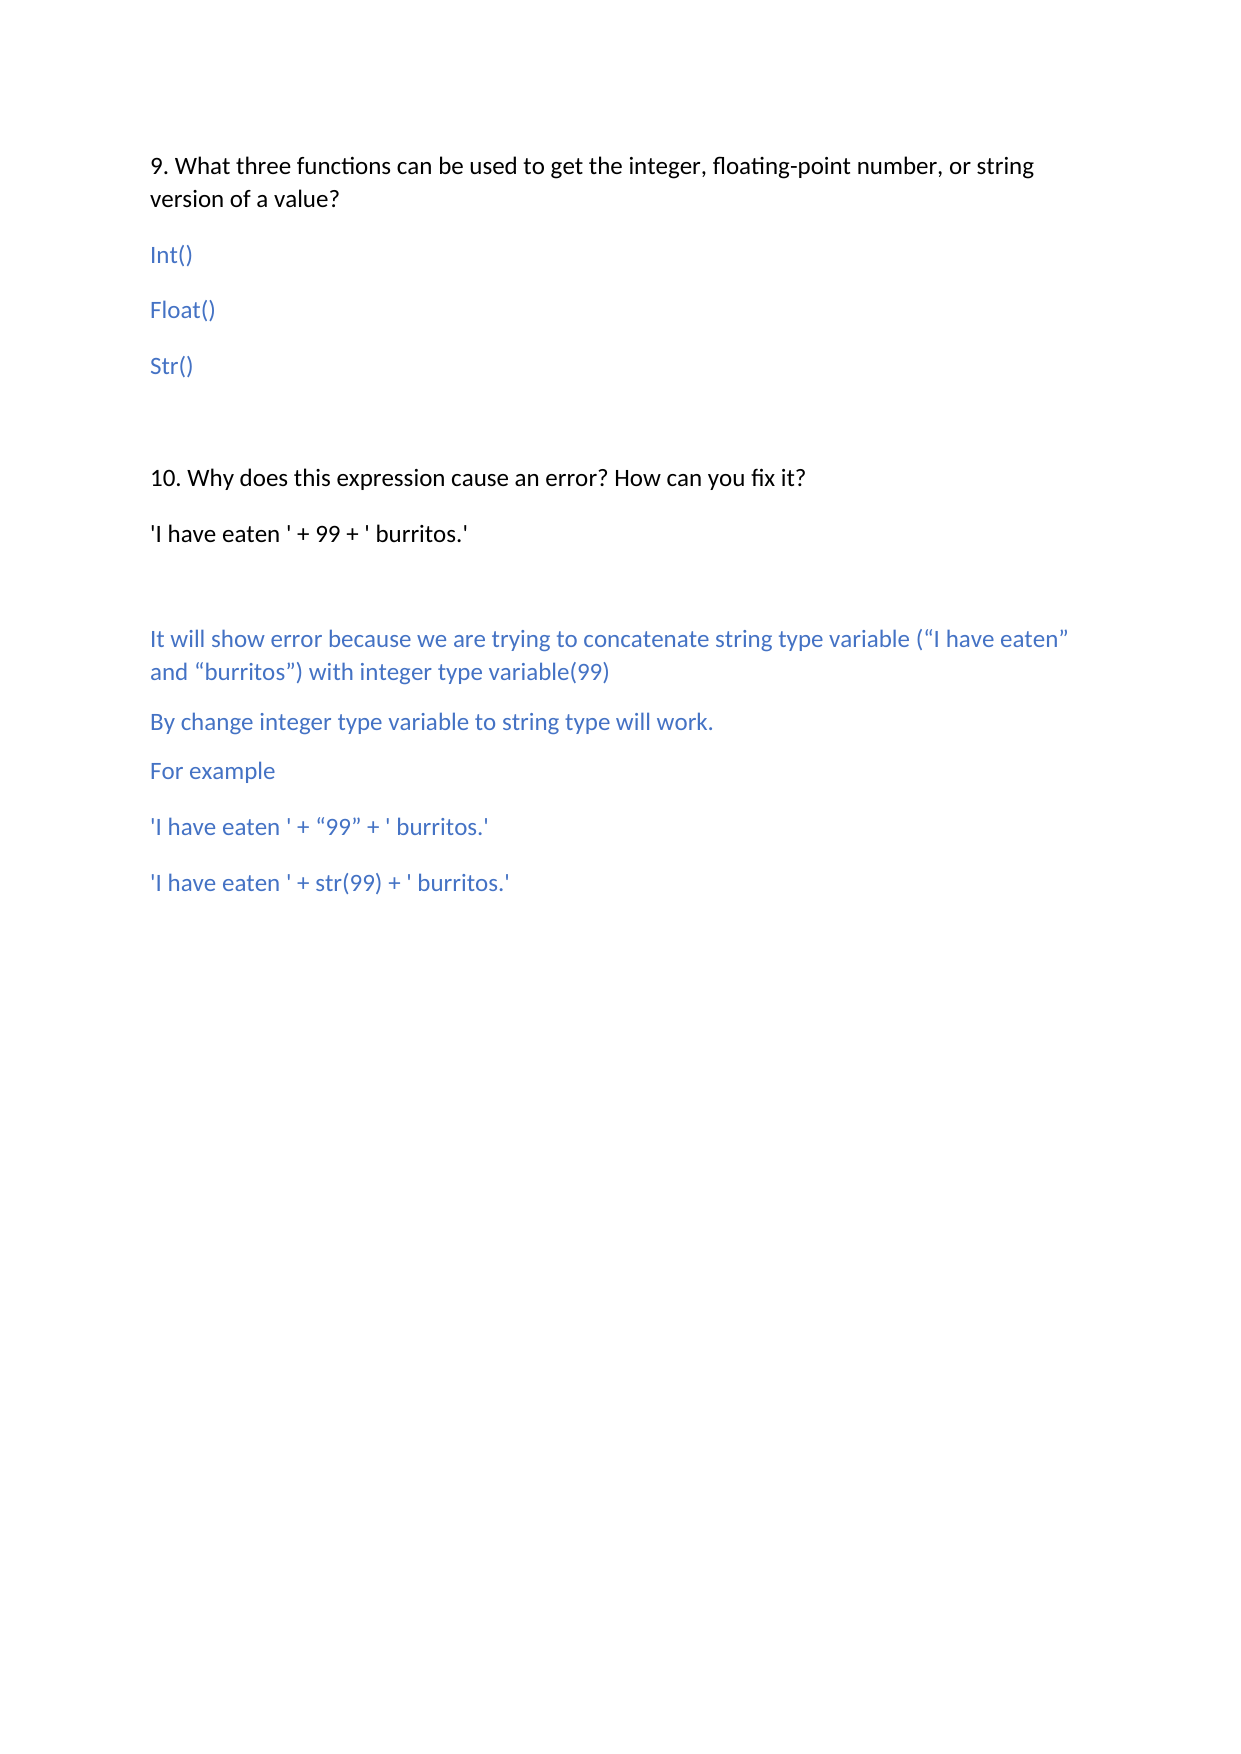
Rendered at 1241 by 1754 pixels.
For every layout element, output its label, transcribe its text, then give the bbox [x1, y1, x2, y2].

text 9. What three functions can be used to get the integer, floating-point number, or string version of a value? [150, 150, 1090, 213]
text 'I have eaten ' + “99” + ' burritos.' [150, 811, 1090, 842]
text 10. Why does this expression cause an error? How can you fix it? [150, 462, 1090, 493]
text Str() [150, 350, 1090, 381]
text 'I have eaten ' + 99 + ' burritos.' [150, 518, 1090, 548]
text For example [150, 755, 1090, 786]
text 'I have eaten ' + str(99) + ' burritos.' [150, 867, 1090, 898]
text Int() [150, 239, 1090, 269]
text By change integer type variable to string type will work. [150, 706, 1090, 736]
text It will show error because we are trying to concatenate string type variable (“I have eaten” and “burritos”) with integer type variable(99) [150, 623, 1090, 687]
text Float() [150, 294, 1090, 325]
